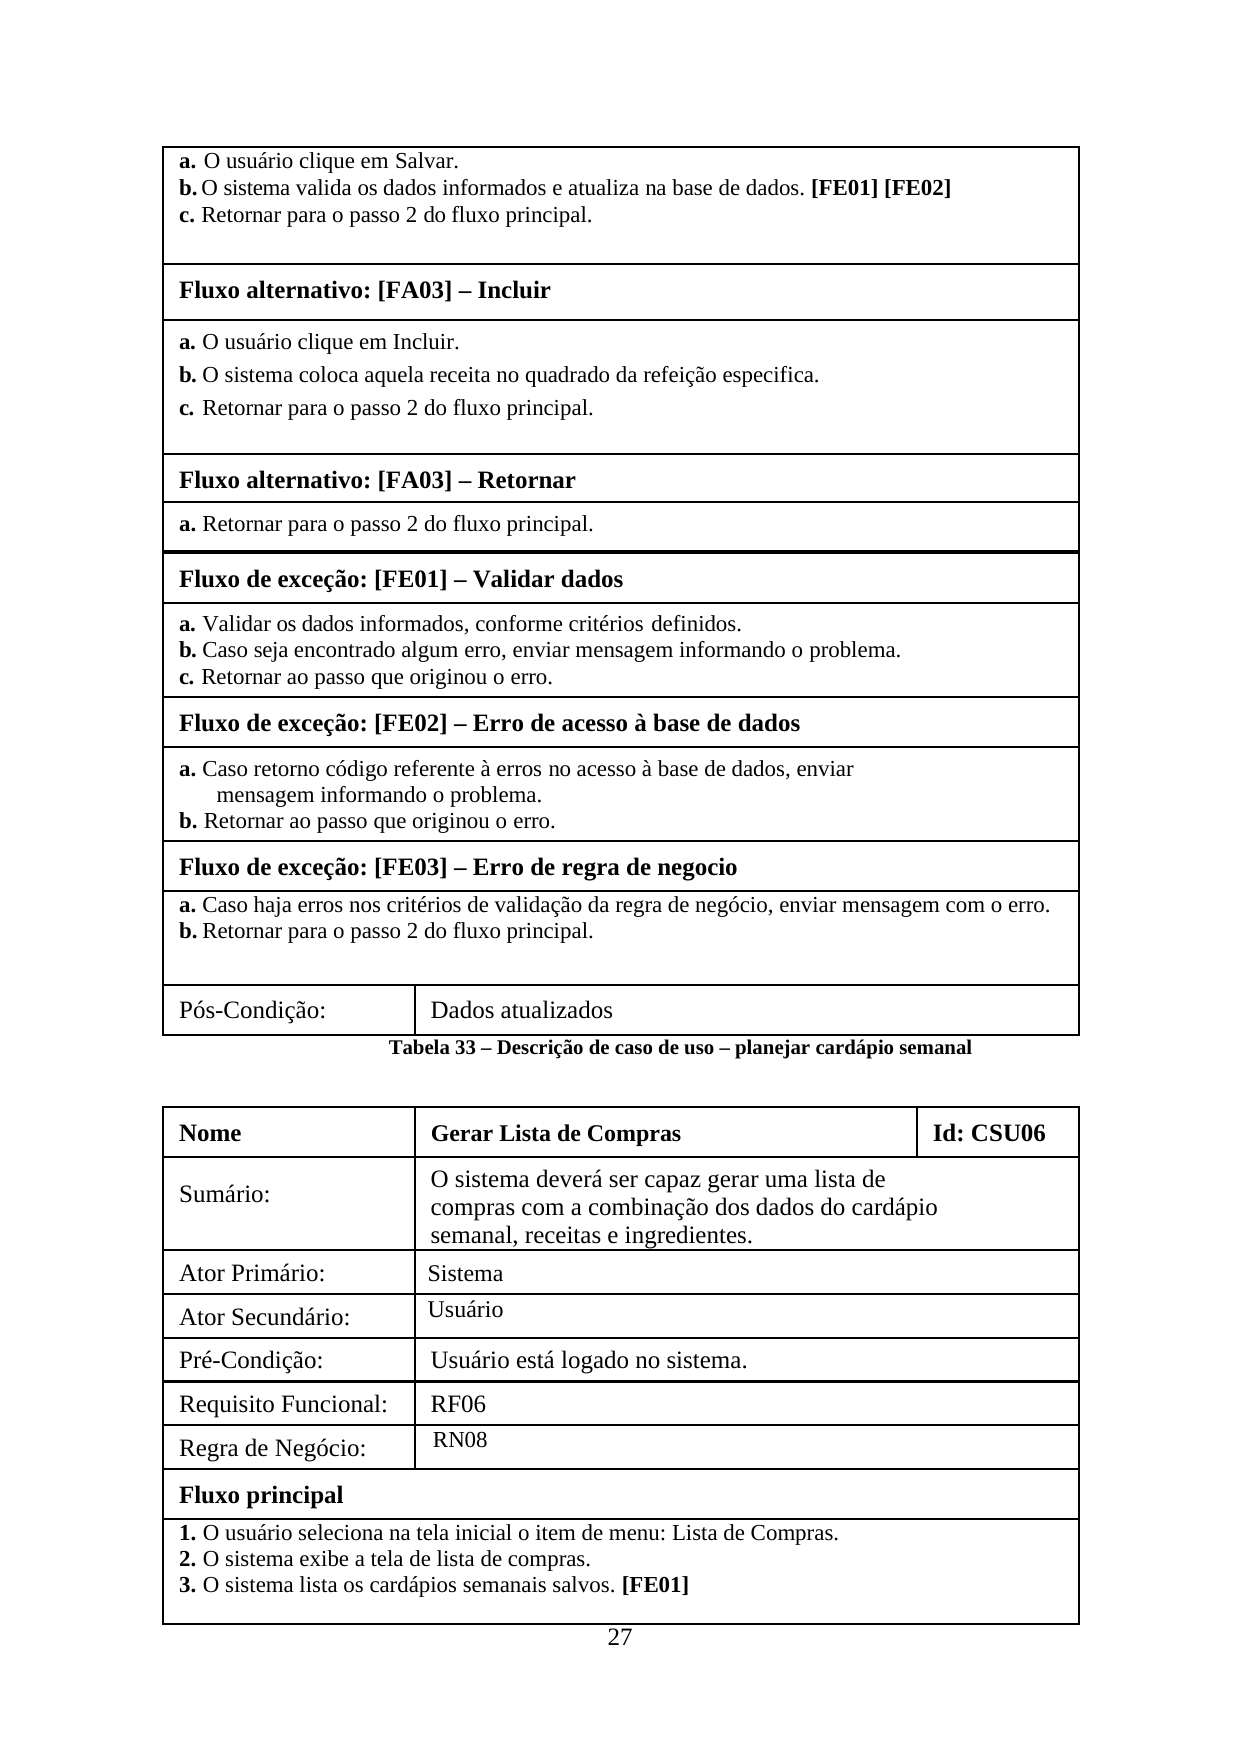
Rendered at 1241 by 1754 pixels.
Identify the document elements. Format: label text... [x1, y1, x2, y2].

table_cell Ator Secundário: [164, 1295, 414, 1337]
table_cell Dados atualizados [416, 986, 1078, 1033]
table_cell Caso retorno código referente à erros no acesso à base de dados, enviar mensagem informando o problema. Retornar ao passo que originou o erro. [164, 748, 1078, 840]
table_cell Caso haja erros nos critérios de validação da regra de negócio, enviar mensagem com o erro. Retornar para o passo 2 do fluxo principal. [164, 892, 1078, 983]
table_cell RN08 [416, 1426, 1078, 1468]
text Tabela 33 – Descrição de caso de uso – planejar cardápio semanal [388, 1036, 1151, 1059]
table_cell O usuário clique em Salvar. O sistema valida os dados informados e atualiza na base de dados. [FE01] [FE02] Retornar para o passo 2 do fluxo principal. [164, 148, 1078, 263]
table_cell Retornar para o passo 2 do fluxo principal. [164, 503, 1078, 550]
table_cell Pós-Condição: [164, 986, 414, 1033]
table_cell Fluxo alternativo: [FA03] – Incluir [164, 265, 1078, 319]
table_cell Requisito Funcional: [164, 1383, 414, 1424]
table_cell Usuário está logado no sistema. [416, 1339, 1078, 1380]
table_cell Fluxo alternativo: [FA03] – Retornar [164, 455, 1078, 501]
table_cell Sumário: [164, 1158, 414, 1249]
table_cell Sistema [416, 1251, 1078, 1293]
table_cell Fluxo de exceção: [FE03] – Erro de regra de negocio [164, 842, 1078, 890]
table_cell Pré-Condição: [164, 1339, 414, 1380]
table_cell O sistema deverá ser capaz gerar uma lista de compras com a combinação dos dados do cardápio semanal, receitas e ingredientes. [416, 1158, 1078, 1249]
table_header Nome [164, 1108, 414, 1156]
table_header Gerar Lista de Compras [416, 1108, 916, 1156]
table_cell Usuário [416, 1295, 1078, 1337]
table_cell Fluxo de exceção: [FE02] – Erro de acesso à base de dados [164, 698, 1078, 746]
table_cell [164, 1520, 1078, 1623]
table_header Id: CSU06 [918, 1108, 1078, 1156]
table_cell Validar os dados informados, conforme critérios definidos. Caso seja encontrado algum erro, enviar mensagem informando o problema. Retornar ao passo que originou o erro. [164, 604, 1078, 696]
table_header Fluxo de exceção: [FE01] – Validar dados [164, 554, 1078, 602]
table_cell Fluxo principal [164, 1470, 1078, 1517]
table_cell RF06 [416, 1383, 1078, 1424]
table_cell Ator Primário: [164, 1251, 414, 1293]
table_cell Regra de Negócio: [164, 1426, 414, 1468]
table_cell O usuário clique em Incluir. O sistema coloca aquela receita no quadrado da refeição especifica. Retornar para o passo 2 do fluxo principal. [164, 321, 1078, 453]
